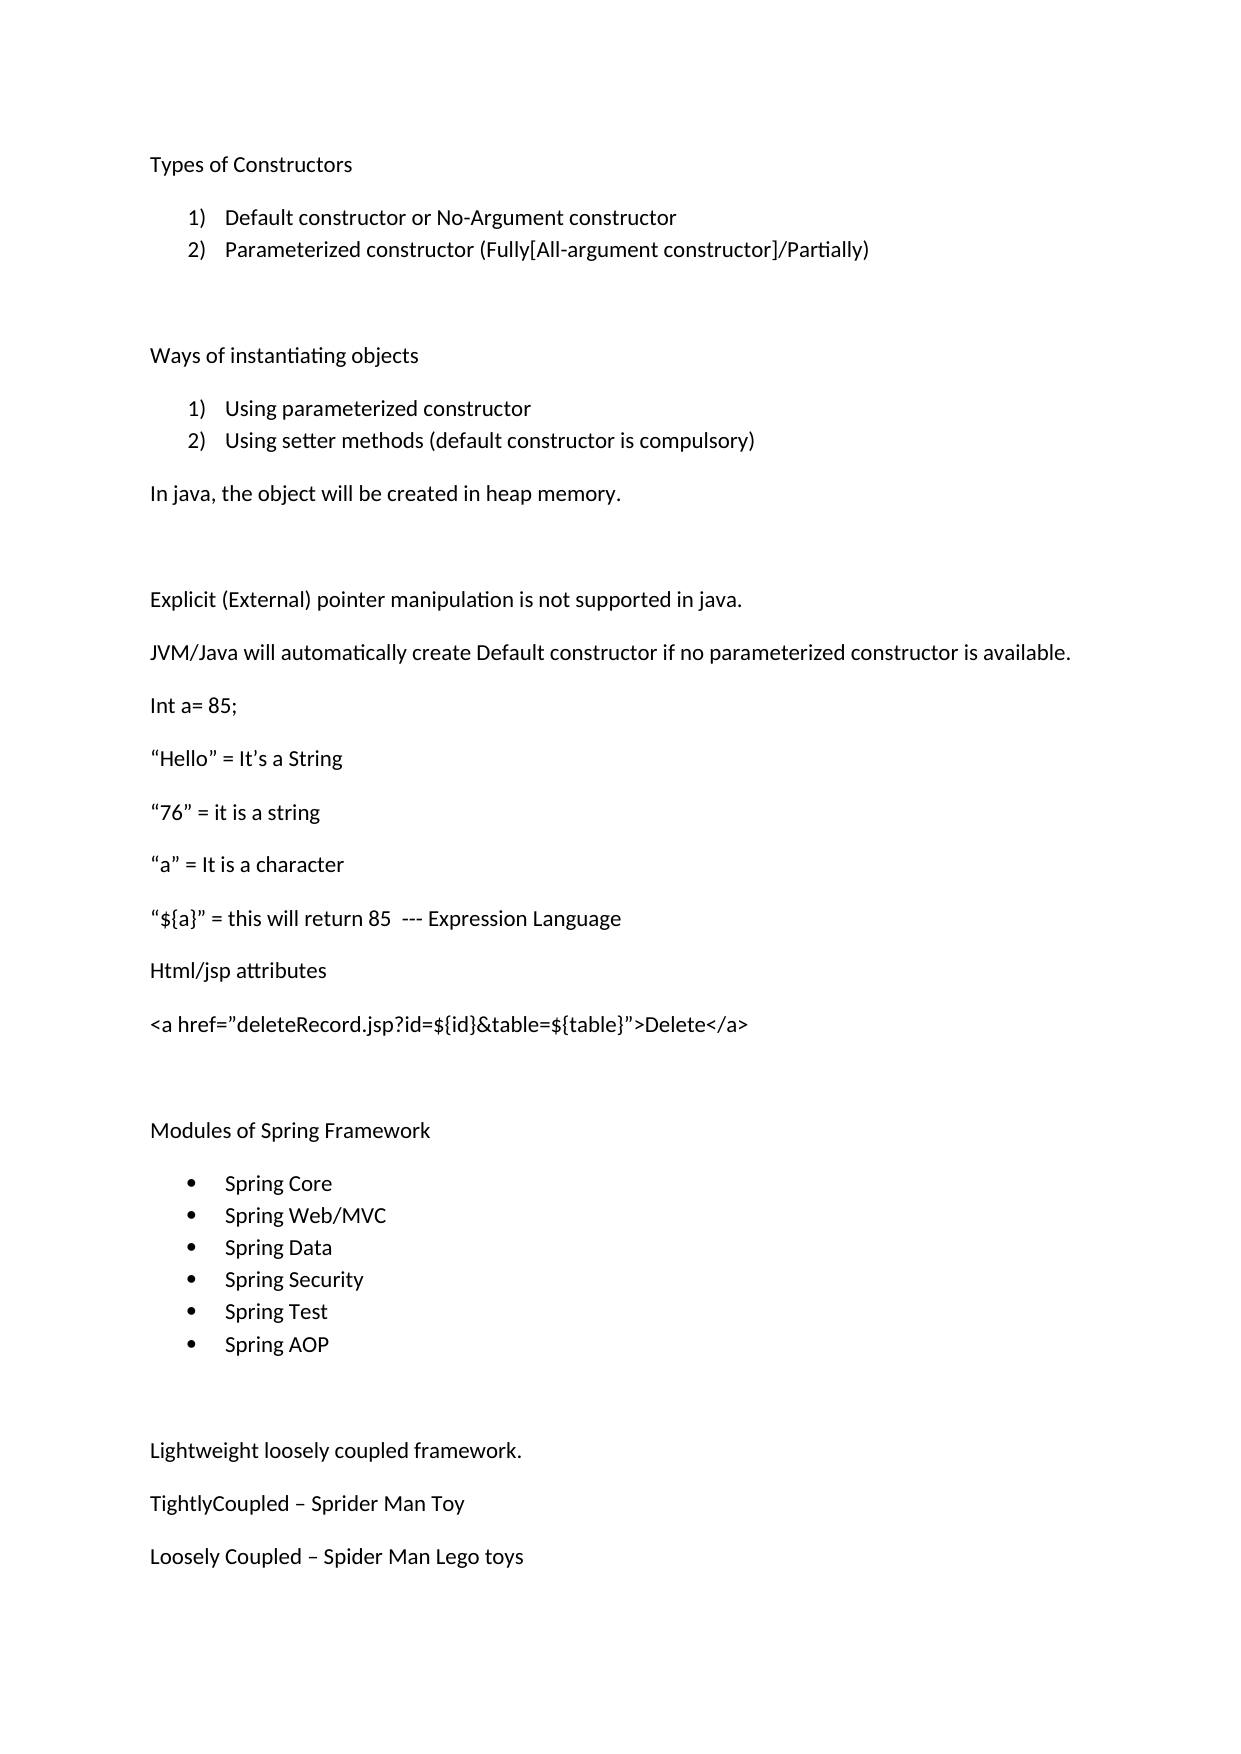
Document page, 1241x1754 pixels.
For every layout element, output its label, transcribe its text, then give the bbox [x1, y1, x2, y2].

text Explicit (External) pointer manipulation is not supported in java. [150, 586, 1090, 613]
list Spring Core [187, 1169, 1090, 1197]
text “a” = It is a character [150, 851, 1090, 879]
list Using setter methods (default constructor is compulsory) [187, 426, 1090, 454]
text JVM/Java will automatically create Default constructor if no parameterized constructor is available. [150, 638, 1090, 667]
list Using parameterized constructor [187, 394, 1090, 422]
text “${a}” = this will return 85 --- Expression Language [150, 904, 1090, 932]
text Lightweight loosely coupled framework. [150, 1436, 1090, 1464]
list Parameterized constructor (Fully[All-argument constructor]/Partially) [187, 235, 1090, 263]
list Spring Data [187, 1233, 1090, 1261]
list Spring AOP [187, 1330, 1090, 1358]
text Int a= 85; [150, 692, 1090, 719]
text Ways of instantiating objects [150, 341, 1090, 369]
text Loosely Coupled – Spider Man Lego toys [150, 1542, 1090, 1570]
list Spring Web/MVC [187, 1201, 1090, 1229]
text Types of Constructors [150, 150, 1090, 178]
list Default constructor or No-Argument constructor [187, 203, 1090, 231]
text “Hello” = It’s a String [150, 744, 1090, 773]
list Spring Security [187, 1265, 1090, 1293]
text “76” = it is a string [150, 798, 1090, 826]
text <a href=”deleteRecord.jsp?id=${id}&table=${table}”>Delete</a> [150, 1010, 1090, 1038]
text TightlyCoupled – Sprider Man Toy [150, 1489, 1090, 1517]
text In java, the object will be created in heap memory. [150, 479, 1090, 507]
list Spring Test [187, 1297, 1090, 1326]
text Html/jsp attributes [150, 957, 1090, 985]
text Modules of Spring Framework [150, 1116, 1090, 1144]
